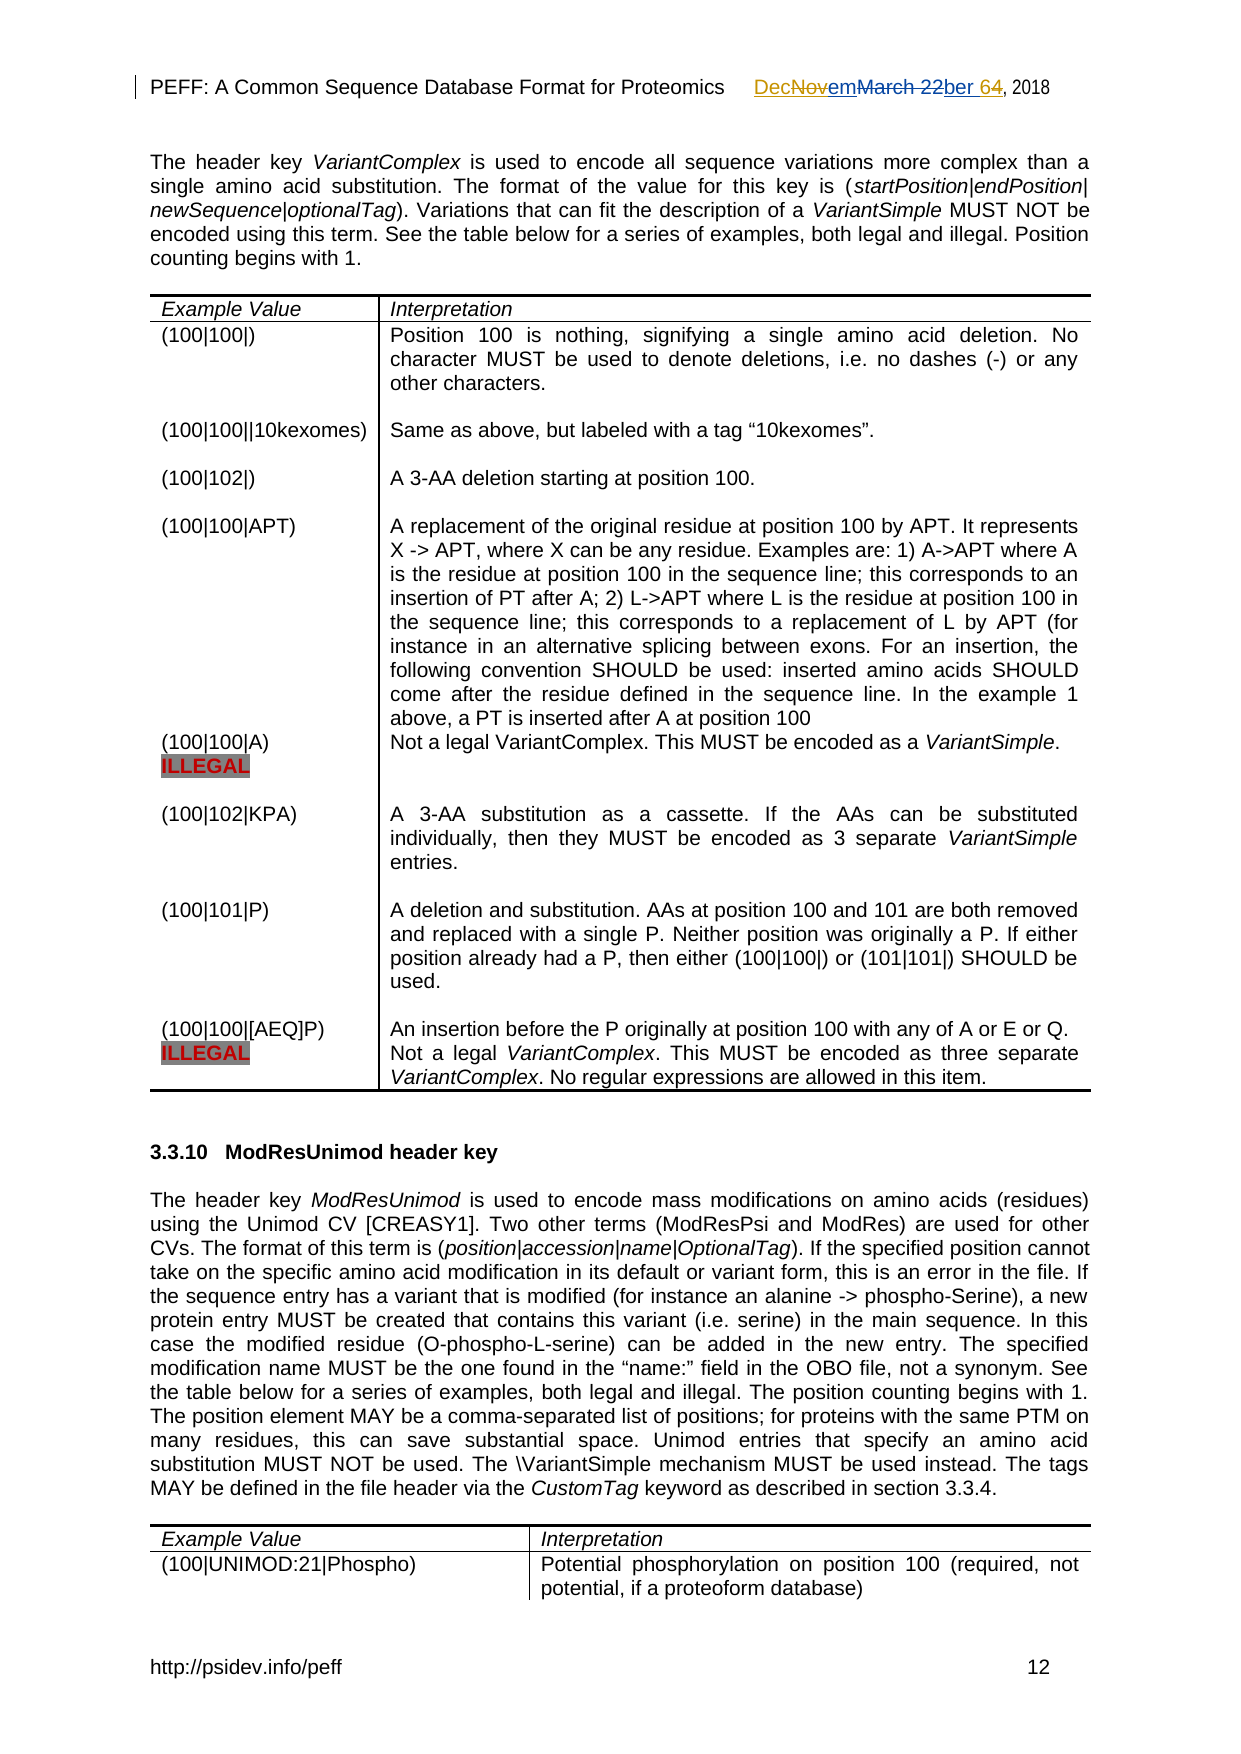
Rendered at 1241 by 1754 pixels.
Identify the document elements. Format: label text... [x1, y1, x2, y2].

table_cell (100|100|[AEQ]P) [150, 1017, 378, 1041]
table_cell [530, 1552, 1091, 1600]
table_header Example Value [150, 1527, 529, 1551]
table_cell (100|102|) [150, 466, 378, 514]
table_cell ILLEGAL [150, 1041, 378, 1089]
table_cell (100|100|) [150, 322, 378, 418]
table_cell (100|100||10kexomes) [150, 418, 378, 466]
text The header key ModResUnimod is used to encode mass modifications on amino acids (residues) using the Unimod CV [CREASY1]. Two other terms (ModResPsi and ModRes) are used for other CVs. The format of this term is (position|accession|name|OptionalTag). If the specified position cannot take on the specific amino acid modification in its default or variant form, this is an error in the file. If the sequence entry has a variant that is modified (for instance an alanine -> phospho-Serine), a new protein entry MUST be created that contains this variant (i.e. serine) in the main sequence. In this case the modified residue (O-phospho-L-serine) can be added in the new entry. The specified modification name MUST be the one found in the “name:” field in the OBO file, not a synonym. See the table below for a series of examples, both legal and illegal. The position counting begins with 1. The position element MAY be a comma-separated list of positions; for proteins with the same PTM on many residues, this can save substantial space. Unimod entries that specify an amino acid substitution MUST NOT be used. The \VariantSimple mechanism MUST be used instead. The tags MAY be defined in the file header via the CustomTag keyword as described in section 3.3.4. [150, 1188, 1090, 1499]
table_cell An insertion before the P originally at position 100 with any of A or E or Q. [380, 1017, 1091, 1041]
table_cell Not a legal VariantComplex. This MUST be encoded as a VariantSimple. [380, 730, 1091, 802]
table_cell Not a legal VariantComplex. This MUST be encoded as three separate VariantComplex. No regular expressions are allowed in this item. [380, 1041, 1091, 1089]
table_header Interpretation [380, 297, 1091, 321]
table_cell Position 100 is nothing, signifying a single amino acid deletion. No character MUST be used to denote deletions, i.e. no dashes (-) or any other characters. [380, 322, 1091, 418]
table_cell (100|102|KPA) [150, 802, 378, 897]
table_header Interpretation [530, 1527, 1091, 1551]
table_cell A replacement of the original residue at position 100 by APT. It represents X -> APT, where X can be any residue. Examples are: 1) A->APT where A is the residue at position 100 in the sequence line; this corresponds to an insertion of PT after A; 2) L->APT where L is the residue at position 100 in the sequence line; this corresponds to a replacement of L by APT (for instance in an alternative splicing between exons. For an insertion, the following convention SHOULD be used: inserted amino acids SHOULD come after the residue defined in the sequence line. In the example 1 above, a PT is inserted after A at position 100 [380, 514, 1091, 730]
table_cell A 3-AA substitution as a cassette. If the AAs can be substituted individually, then they MUST be encoded as 3 separate VariantSimple entries. [380, 802, 1091, 897]
table_cell A deletion and substitution. AAs at position 100 and 101 are both removed and replaced with a single P. Neither position was originally a P. If either position already had a P, then either (100|100|) or (101|101|) SHOULD be used. [380, 898, 1091, 1017]
table_cell (100|100|APT) [150, 514, 378, 730]
table_cell (100|100|A) ILLEGAL [150, 730, 378, 802]
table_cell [150, 1552, 529, 1600]
table_cell (100|101|P) [150, 898, 378, 1017]
text The header key VariantComplex is used to encode all sequence variations more complex than a single amino acid substitution. The format of the value for this key is (startPosition|endPosition|newSequence|optionalTag). Variations that can fit the description of a VariantSimple MUST NOT be encoded using this term. See the table below for a series of examples, both legal and illegal. Position counting begins with 1. [150, 150, 1090, 270]
subtitle ModResUnimod header key [150, 1140, 1090, 1164]
table_header Example Value [150, 297, 378, 321]
table_cell A 3-AA deletion starting at position 100. [380, 466, 1091, 514]
table_cell Same as above, but labeled with a tag “10kexomes”. [380, 418, 1091, 466]
